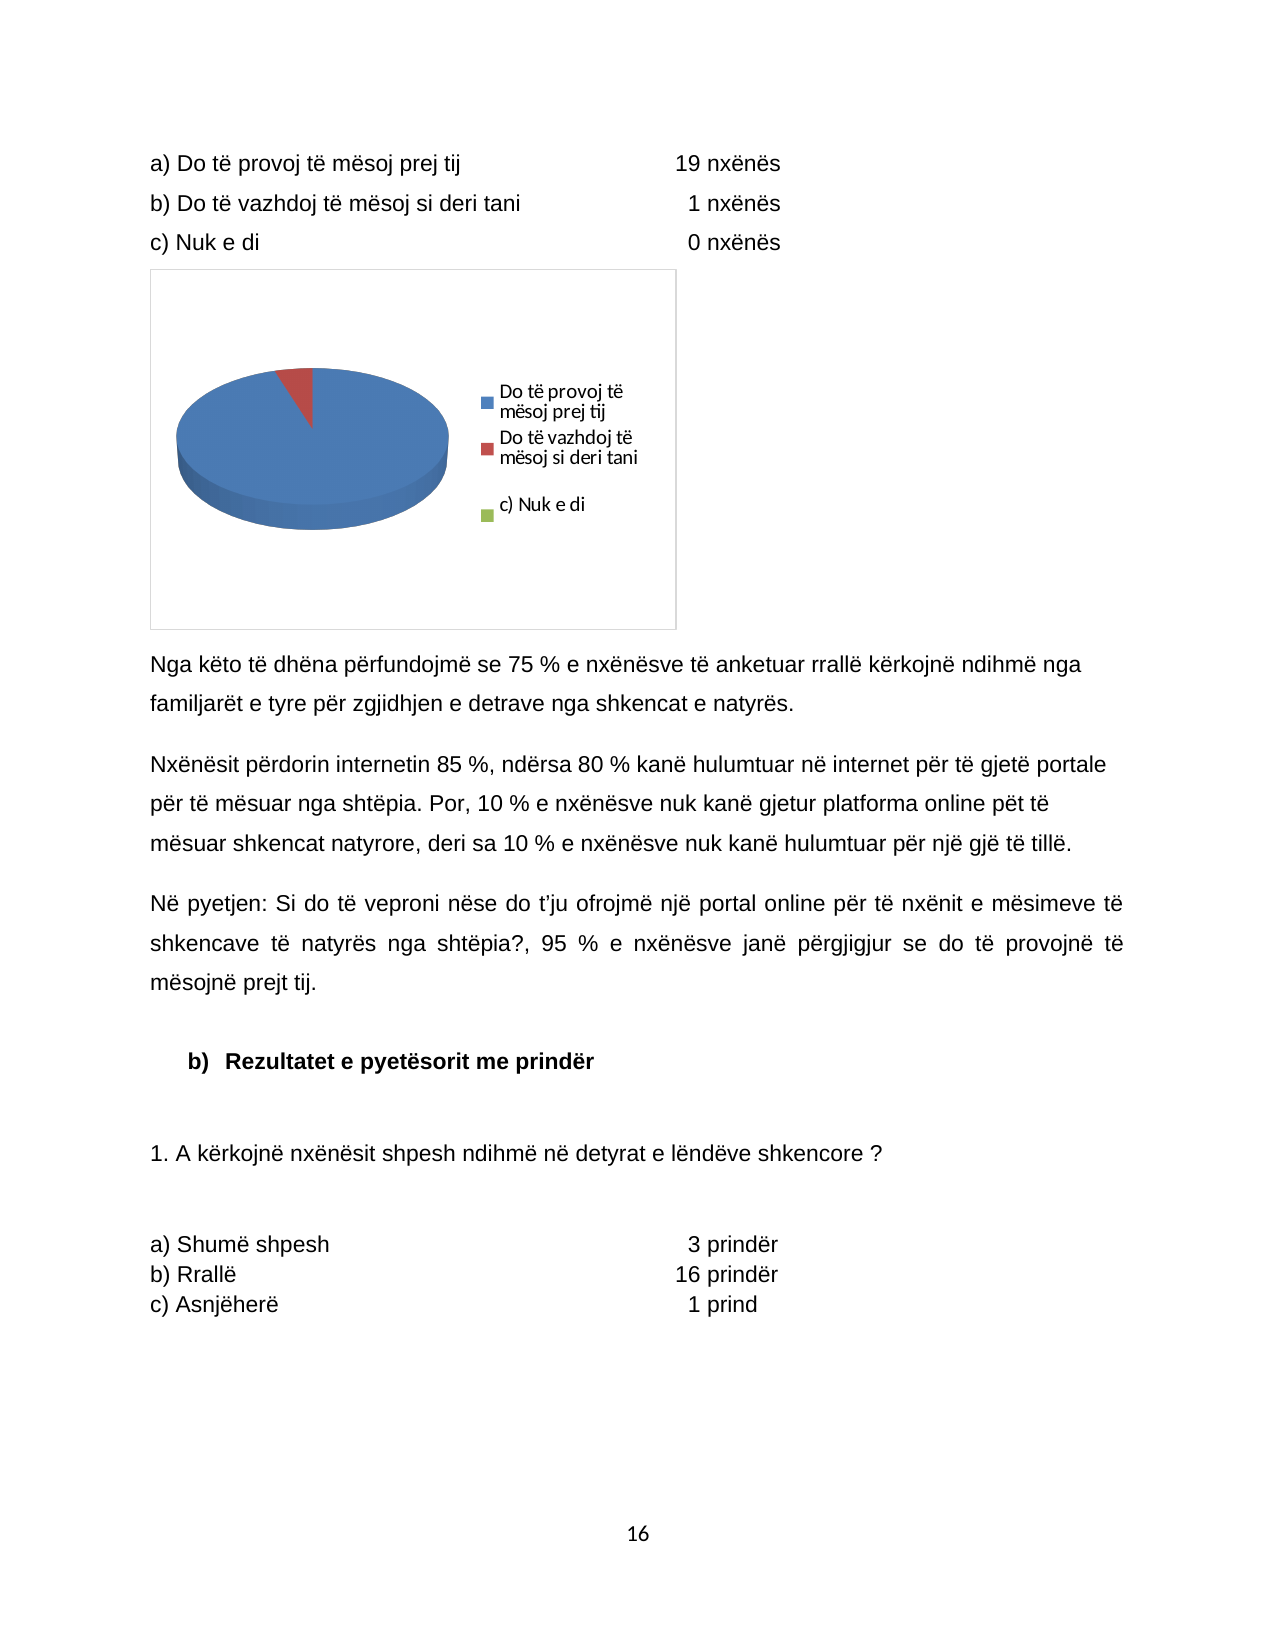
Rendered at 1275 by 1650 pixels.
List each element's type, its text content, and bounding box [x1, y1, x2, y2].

text Nxënësit përdorin internetin 85 %, ndërsa 80 % kanë hulumtuar në internet për të gjetë portale për të mësuar nga shtëpia. Por, 10 % e nxënësve nuk kanë gjetur platforma online pët të mësuar shkencat natyrore, deri sa 10 % e nxënësve nuk kanë hulumtuar për një gjë të tillë. [150, 751, 1125, 856]
text b) Do të vazhdoj të mësoj si deri tani 1 nxënës [150, 189, 1125, 216]
text c) Nuk e di 0 nxënës [150, 229, 1125, 255]
text b) Rrallë 16 prindër [150, 1261, 1125, 1287]
text Nga këto të dhëna përfundojmë se 75 % e nxënësve të anketuar rrallë kërkojnë ndihmë nga familjarët e tyre për zgjidhjen e detrave nga shkencat e natyrës. [150, 651, 1125, 717]
text a) Do të provoj të mësoj prej tij 19 nxënës [150, 150, 1125, 176]
text 1. A kërkojnë nxënësit shpesh ndihmë në detyrat e lëndëve shkencore ? [150, 1140, 1125, 1166]
list Rezultatet e pyetësorit me prindër [187, 1048, 1125, 1074]
text a) Shumë shpesh 3 prindër [150, 1231, 1125, 1257]
text Në pyetjen: Si do të veproni nëse do t’ju ofrojmë një portal online për të nxënit e mësimeve të shkencave të natyrës nga shtëpia?, 95 % e nxënësve janë përgjigjur se do të provojnë të mësojnë prejt tij. [150, 890, 1125, 995]
text c) Asnjëherë 1 prind [150, 1291, 1125, 1317]
